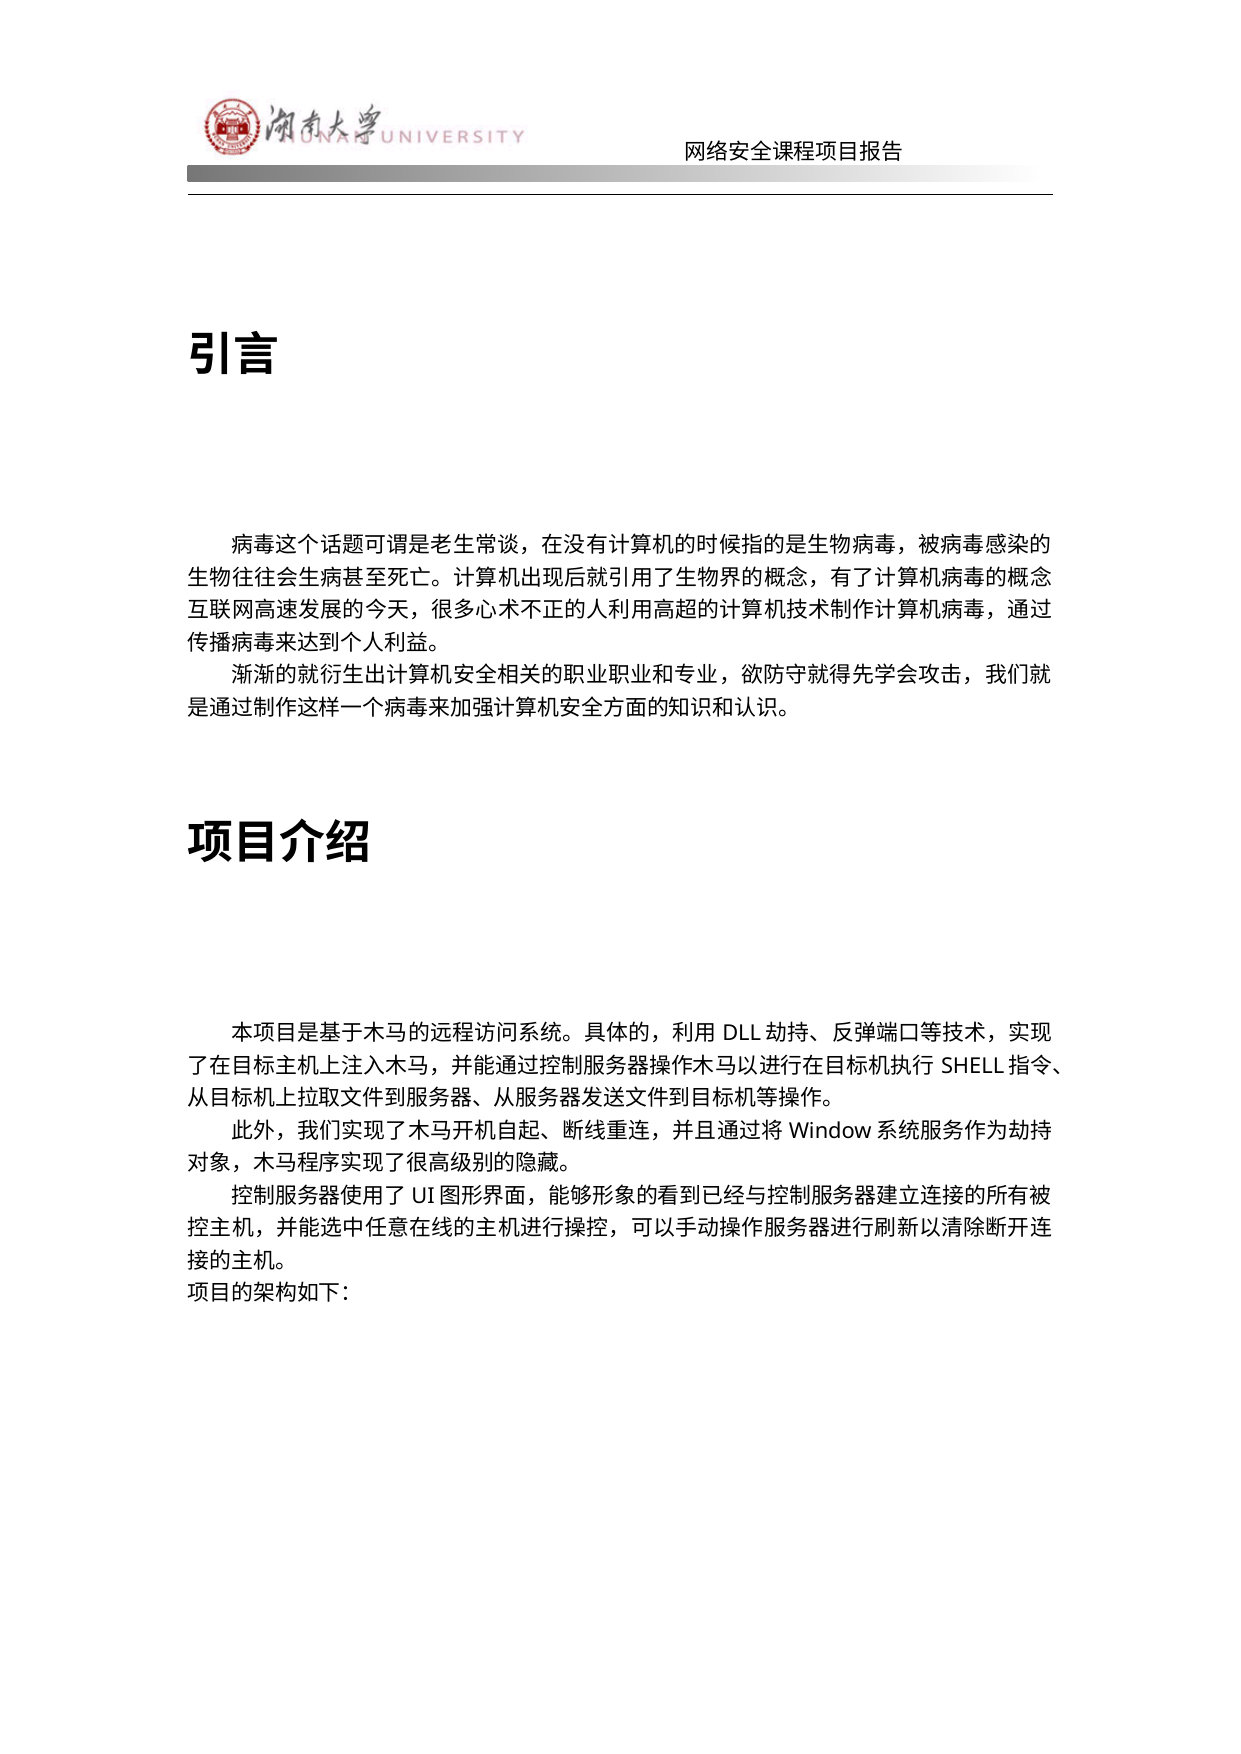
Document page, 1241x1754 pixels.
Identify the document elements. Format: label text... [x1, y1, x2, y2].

picture [187, 88, 547, 160]
text 项目的架构如下： [187, 1275, 1053, 1307]
text 本项目是基于木马的远程访问系统。具体的，利用DLL劫持、反弹端口等技术，实现了在目标主机上注入木马，并能通过控制服务器操作木马以进行在目标机执行SHELL指令、从目标机上拉取文件到服务器、从服务器发送文件到目标机等操作。 [187, 1015, 1053, 1112]
subtitle 引言 [187, 301, 1053, 399]
text 此外，我们实现了木马开机自起、断线重连，并且通过将Window系统服务作为劫持对象，木马程序实现了很高级别的隐藏。 [187, 1112, 1053, 1177]
subtitle 项目介绍 [187, 789, 1053, 887]
text 病毒这个话题可谓是老生常谈，在没有计算机的时候指的是生物病毒，被病毒感染的生物往往会生病甚至死亡。计算机出现后就引用了生物界的概念，有了计算机病毒的概念。互联网高速发展的今天，很多心术不正的人利用高超的计算机技术制作计算机病毒，通过传播病毒来达到个人利益。 [187, 527, 1053, 657]
text 渐渐的就衍生出计算机安全相关的职业职业和专业，欲防守就得先学会攻击，我们就是通过制作这样一个病毒来加强计算机安全方面的知识和认识。 [187, 657, 1053, 722]
text 控制服务器使用了UI图形界面，能够形象的看到已经与控制服务器建立连接的所有被控主机，并能选中任意在线的主机进行操控，可以手动操作服务器进行刷新以清除断开连接的主机。 [187, 1177, 1053, 1275]
